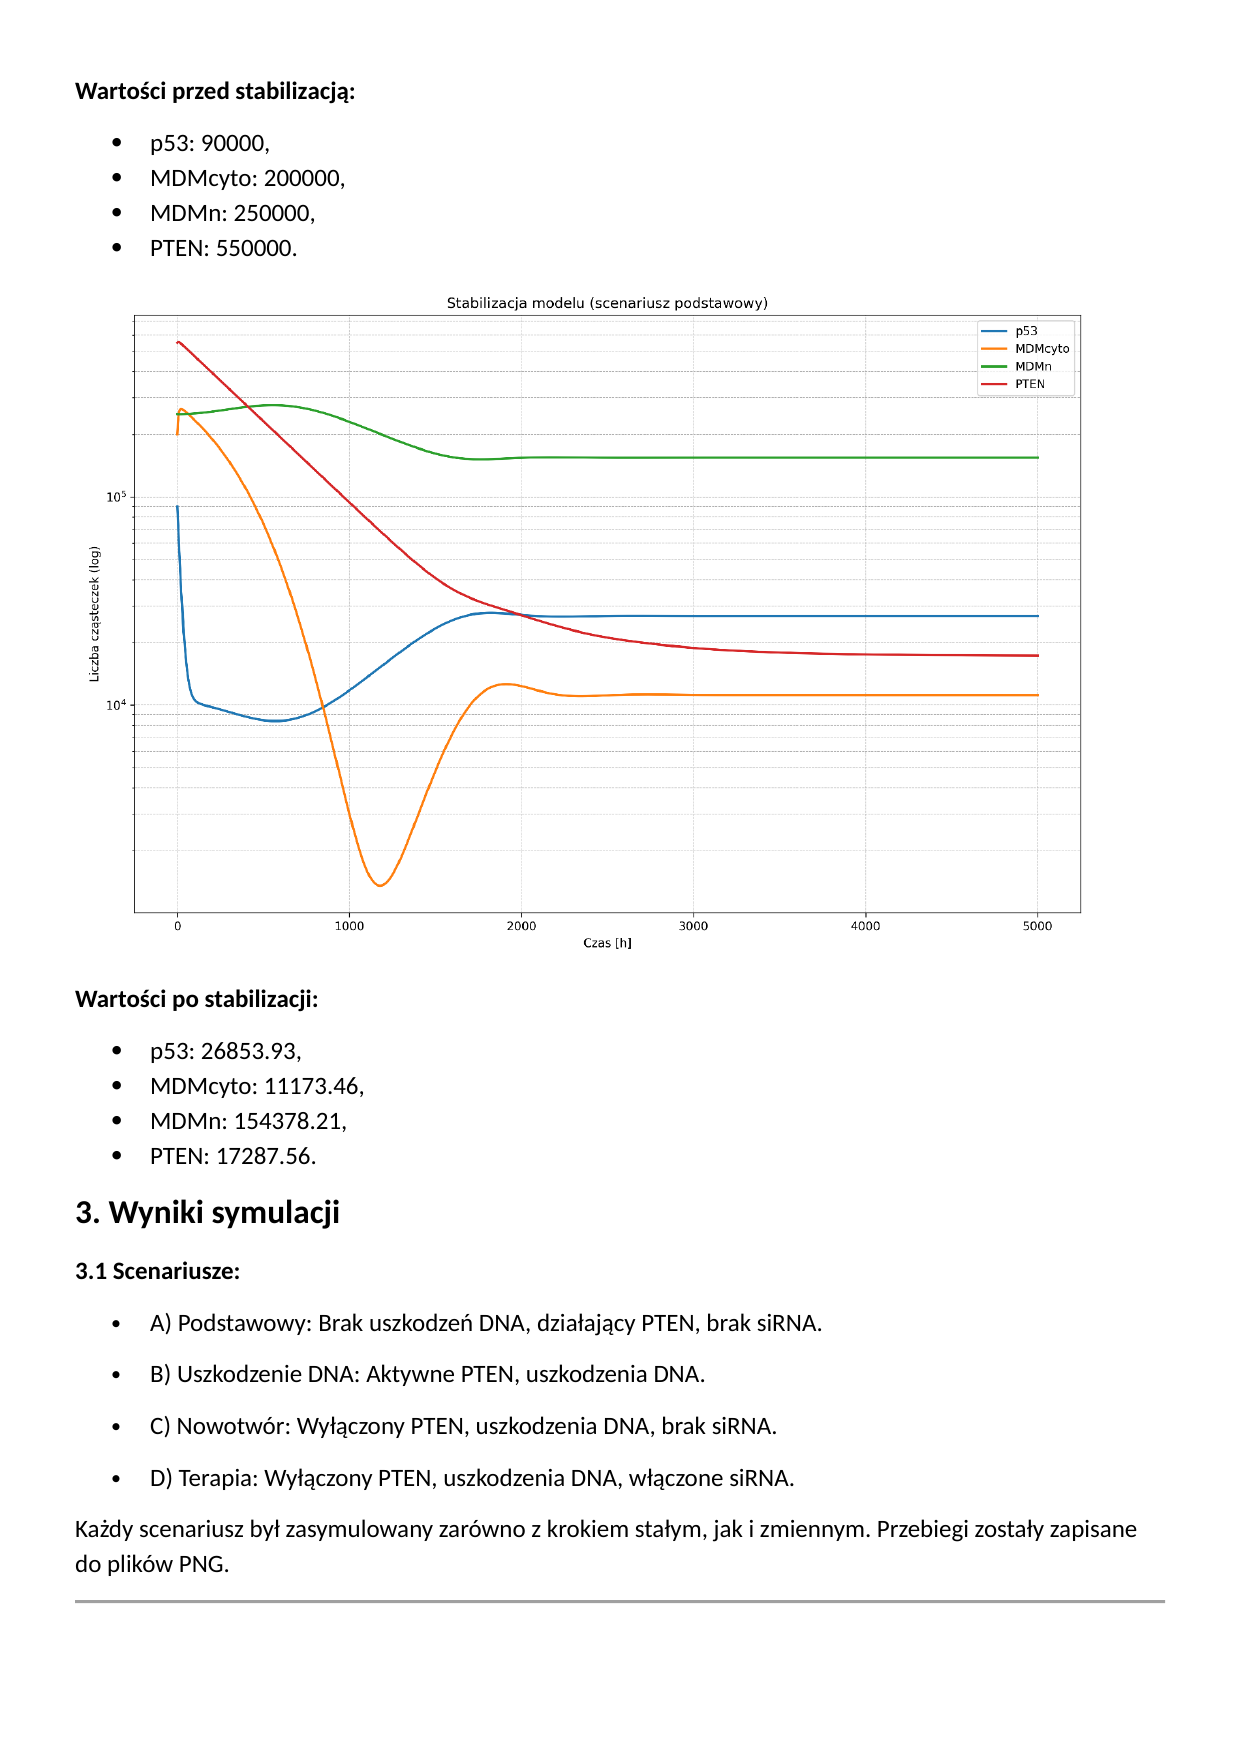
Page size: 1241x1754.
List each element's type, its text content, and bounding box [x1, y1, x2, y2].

list MDMcyto: 200000, [112, 162, 1165, 192]
list MDMcyto: 11173.46, [112, 1070, 1165, 1100]
list A) Podstawowy: Brak uszkodzeń DNA, działający PTEN, brak siRNA. [112, 1307, 1165, 1337]
list D) Terapia: Wyłączony PTEN, uszkodzenia DNA, włączone siRNA. [112, 1462, 1165, 1492]
list p53: 26853.93, [112, 1035, 1165, 1065]
text Każdy scenariusz był zasymulowany zarówno z krokiem stałym, jak i zmiennym. Przebiegi zostały zapisane do plików PNG. [75, 1513, 1165, 1579]
list PTEN: 550000. [112, 232, 1165, 262]
text Wartości po stabilizacji: [75, 983, 1165, 1014]
picture [75, 283, 1093, 962]
list PTEN: 17287.56. [112, 1140, 1165, 1170]
text Wartości przed stabilizacją: [75, 75, 1165, 106]
list C) Nowotwór: Wyłączony PTEN, uszkodzenia DNA, brak siRNA. [112, 1410, 1165, 1441]
text 3.1 Scenariusze: [75, 1255, 1165, 1286]
text 3. Wyniki symulacji [75, 1192, 1165, 1232]
list B) Uszkodzenie DNA: Aktywne PTEN, uszkodzenia DNA. [112, 1358, 1165, 1389]
list MDMn: 154378.21, [112, 1105, 1165, 1135]
list MDMn: 250000, [112, 197, 1165, 227]
list p53: 90000, [112, 127, 1165, 157]
